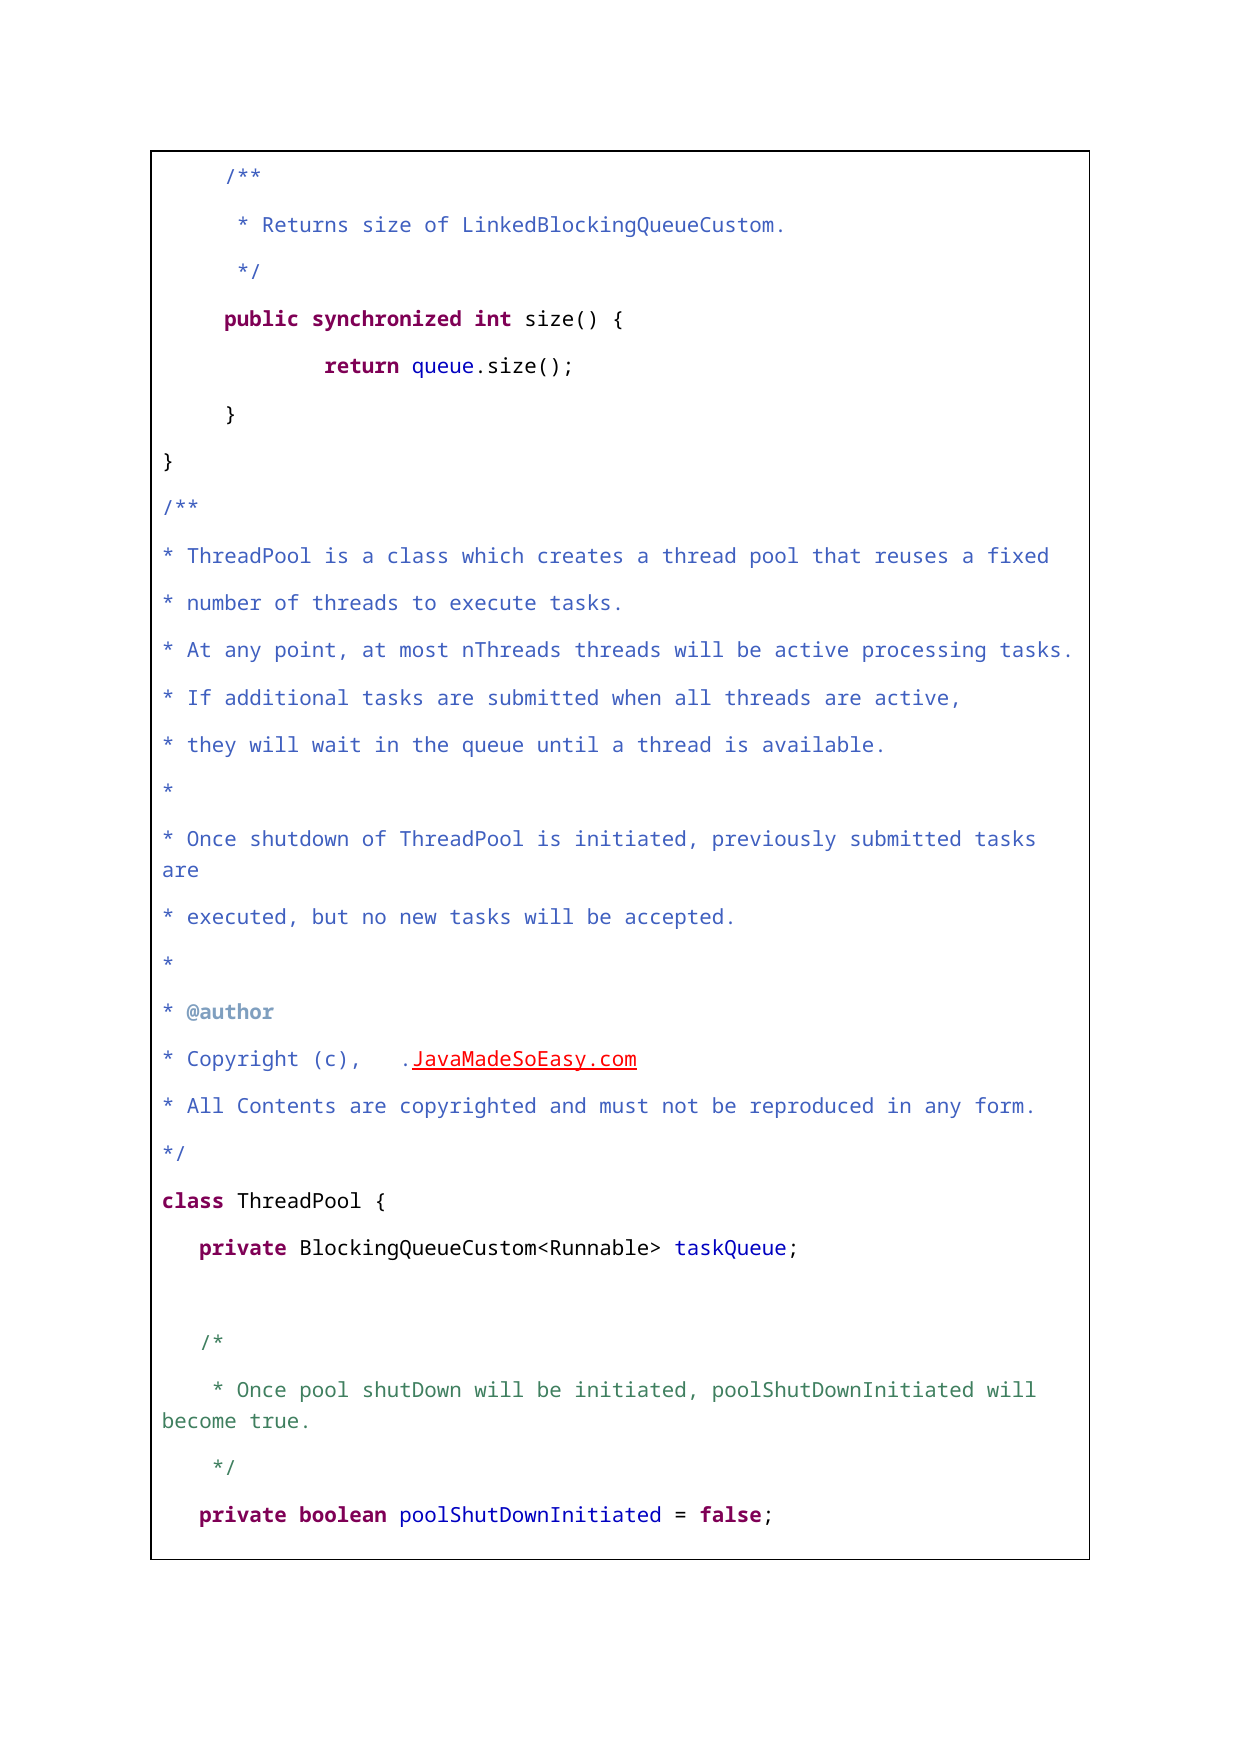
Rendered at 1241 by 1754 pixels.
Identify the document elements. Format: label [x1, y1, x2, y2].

table_header [152, 152, 1089, 1559]
